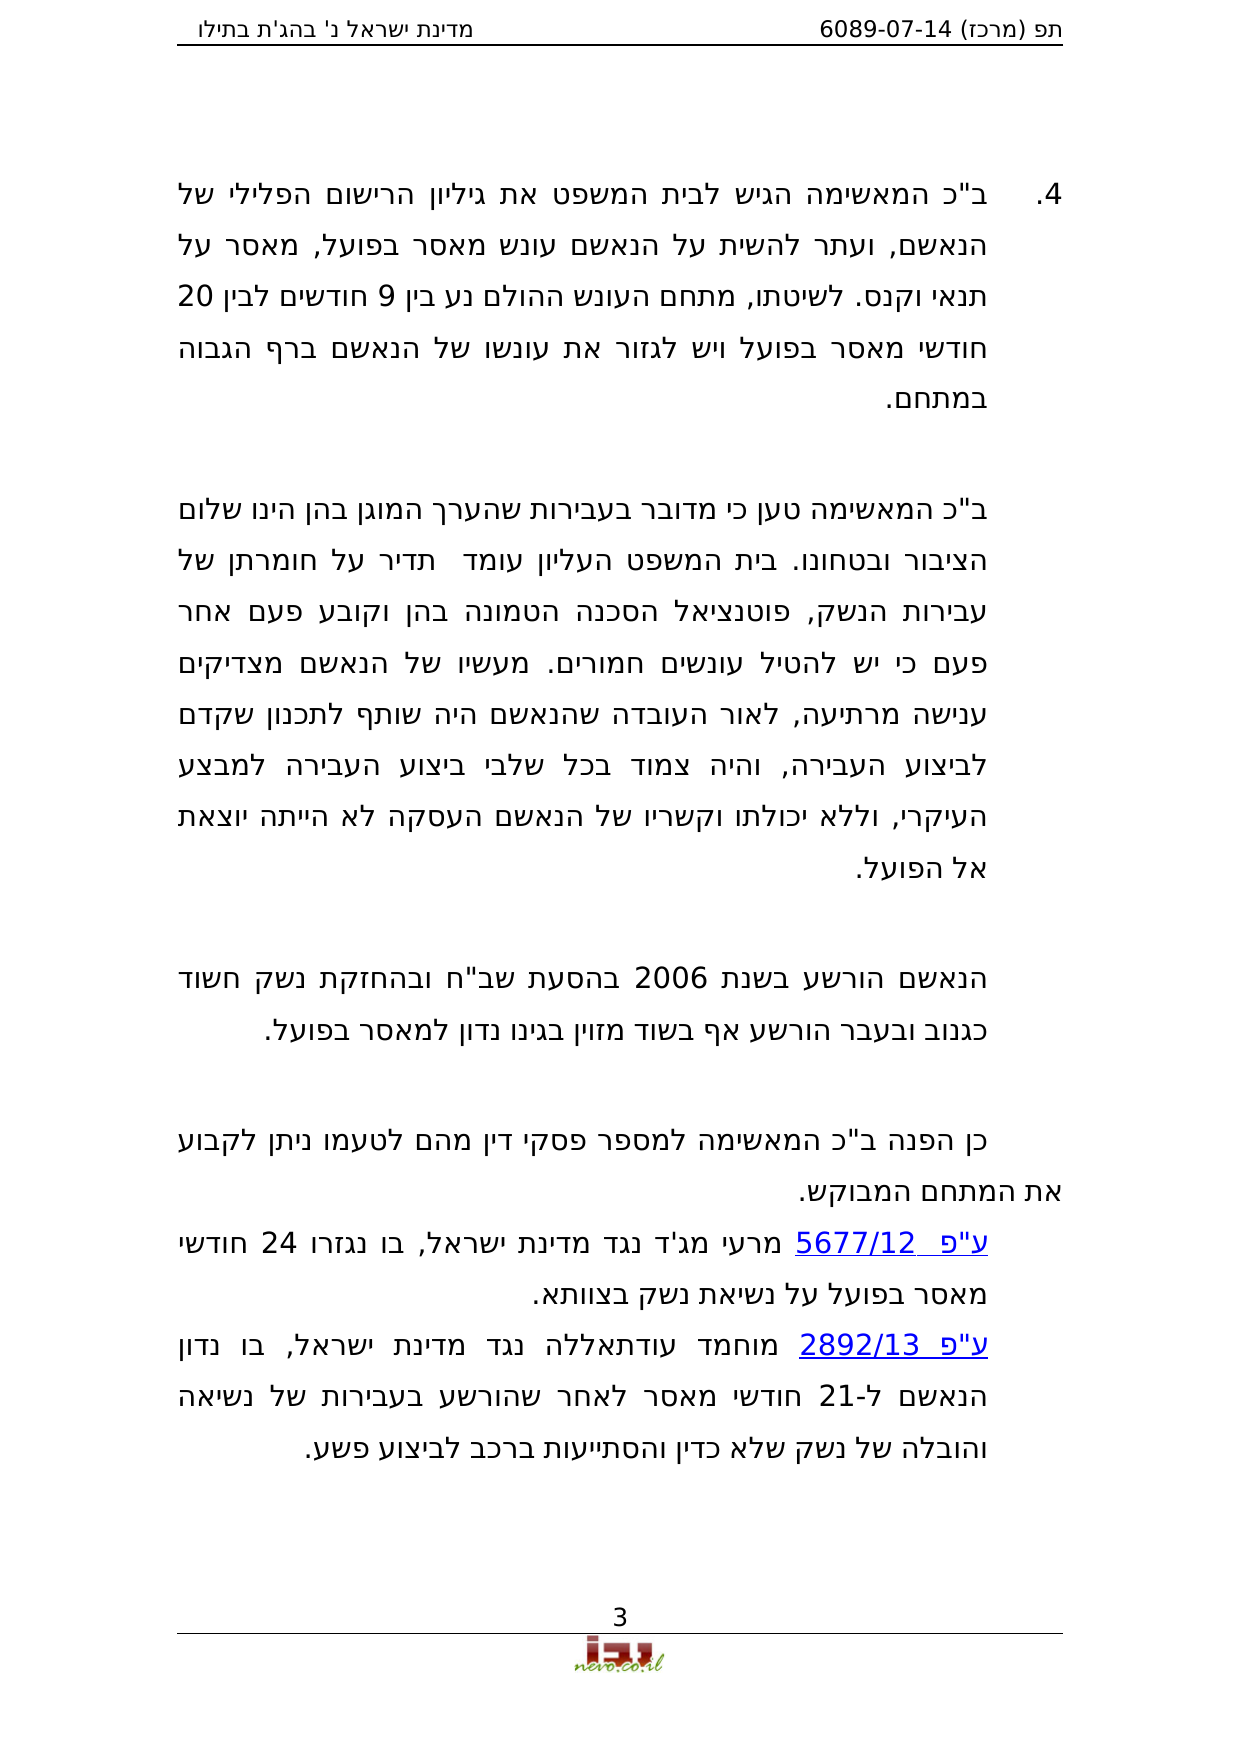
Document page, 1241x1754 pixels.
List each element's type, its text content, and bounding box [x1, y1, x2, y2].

picture [574, 1635, 666, 1673]
text ע"פ 5677/12 מרעי מג'ד נגד מדינת ישראל, בו נגזרו 24 חודשי מאסר בפועל על נשיאת נשק בצוותא. [177, 1226, 988, 1311]
text 4. ב"כ המאשימה הגיש לבית המשפט את גיליון הרישום הפלילי של הנאשם, ועתר להשית על הנאשם עונש מאסר בפועל, מאסר על תנאי וקנס. לשיטתו, מתחם העונש ההולם נע בין 9 חודשים לבין 20 חודשי מאסר בפועל ויש לגזור את עונשו של הנאשם ברף הגבוה במתחם. [177, 177, 1063, 416]
text כן הפנה ב"כ המאשימה למספר פסקי דין מהם לטעמו ניתן לקבוע את המתחם המבוקש. [177, 1123, 1063, 1208]
text ב"כ המאשימה טען כי מדובר בעבירות שהערך המוגן בהן הינו שלום הציבור ובטחונו. בית המשפט העליון עומד תדיר על חומרתן של עבירות הנשק, פוטנציאל הסכנה הטמונה בהן וקובע פעם אחר פעם כי יש להטיל עונשים חמורים. מעשיו של הנאשם מצדיקים ענישה מרתיעה, לאור העובדה שהנאשם היה שותף לתכנון שקדם לביצוע העבירה, והיה צמוד בכל שלבי ביצוע העבירה למבצע העיקרי, וללא יכולתו וקשריו של הנאשם העסקה לא הייתה יוצאת אל הפועל. [177, 492, 988, 885]
text ע"פ 2892/13 מוחמד עודתאללה נגד מדינת ישראל, בו נדון הנאשם ל-21 חודשי מאסר לאחר שהורשע בעבירות של נשיאה והובלה של נשק שלא כדין והסתייעות ברכב לביצוע פשע. [177, 1328, 988, 1465]
text הנאשם הורשע בשנת 2006 בהסעת שב"ח ובהחזקת נשק חשוד כגנוב ובעבר הורשע אף בשוד מזוין בגינו נדון למאסר בפועל. [177, 962, 988, 1047]
